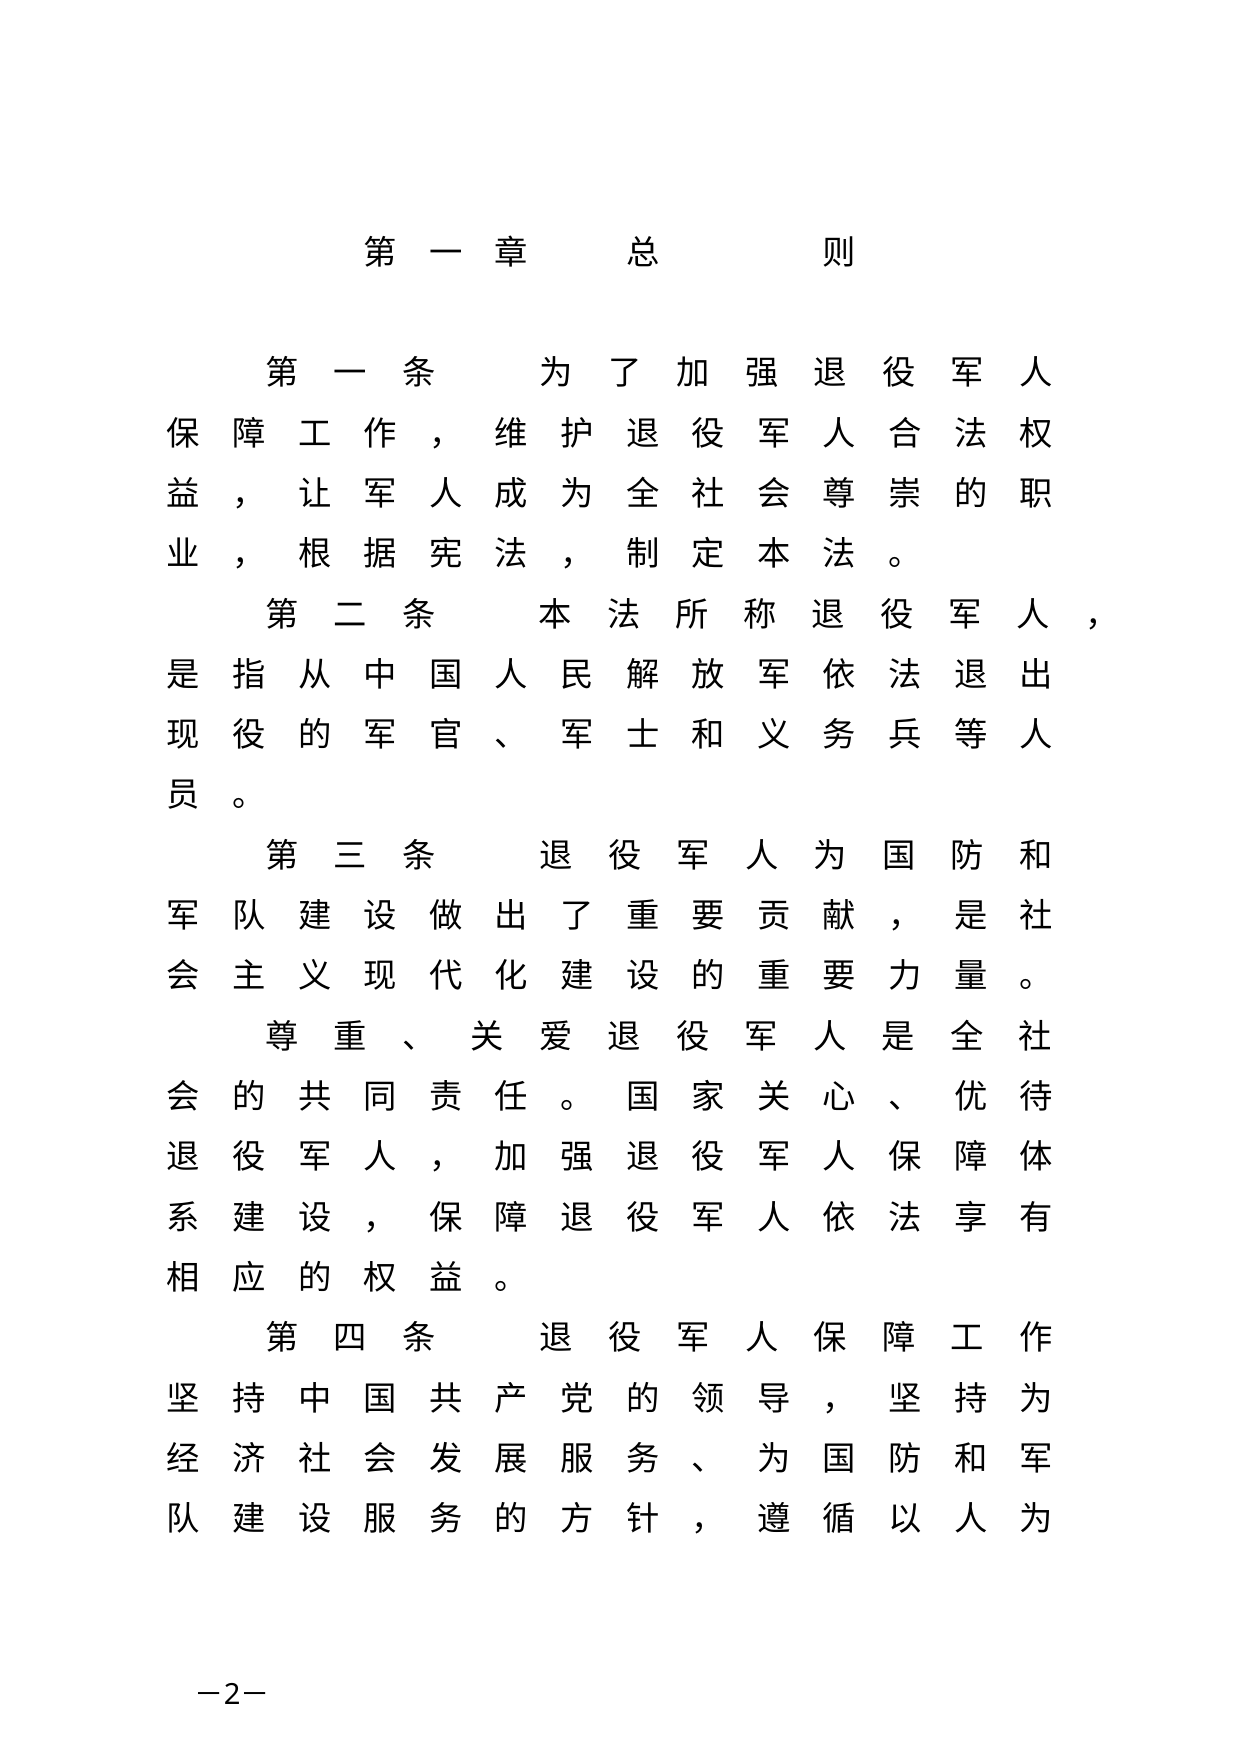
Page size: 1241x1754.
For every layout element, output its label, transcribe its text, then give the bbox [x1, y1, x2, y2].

text 第一条 为了加强退役军人保障工作，维护退役军人合法权益，让军人成为全社会尊崇的职业，根据宪法，制定本法。 [167, 340, 1085, 581]
text 尊重、关爱退役军人是全社会的共同责任。国家关心、优待退役军人，加强退役军人保障体系建设，保障退役军人依法享有相应的权益。 [167, 1003, 1085, 1305]
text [167, 1305, 1085, 1546]
text 第三条 退役军人为国防和军队建设做出了重要贡献，是社会主义现代化建设的重要力量。 [167, 822, 1085, 1003]
text 第二条 本法所称退役军人，是指从中国人民解放军依法退出现役的军官、军士和义务兵等人员。 [167, 581, 1085, 822]
text 第一章 总 则 [167, 219, 1085, 280]
